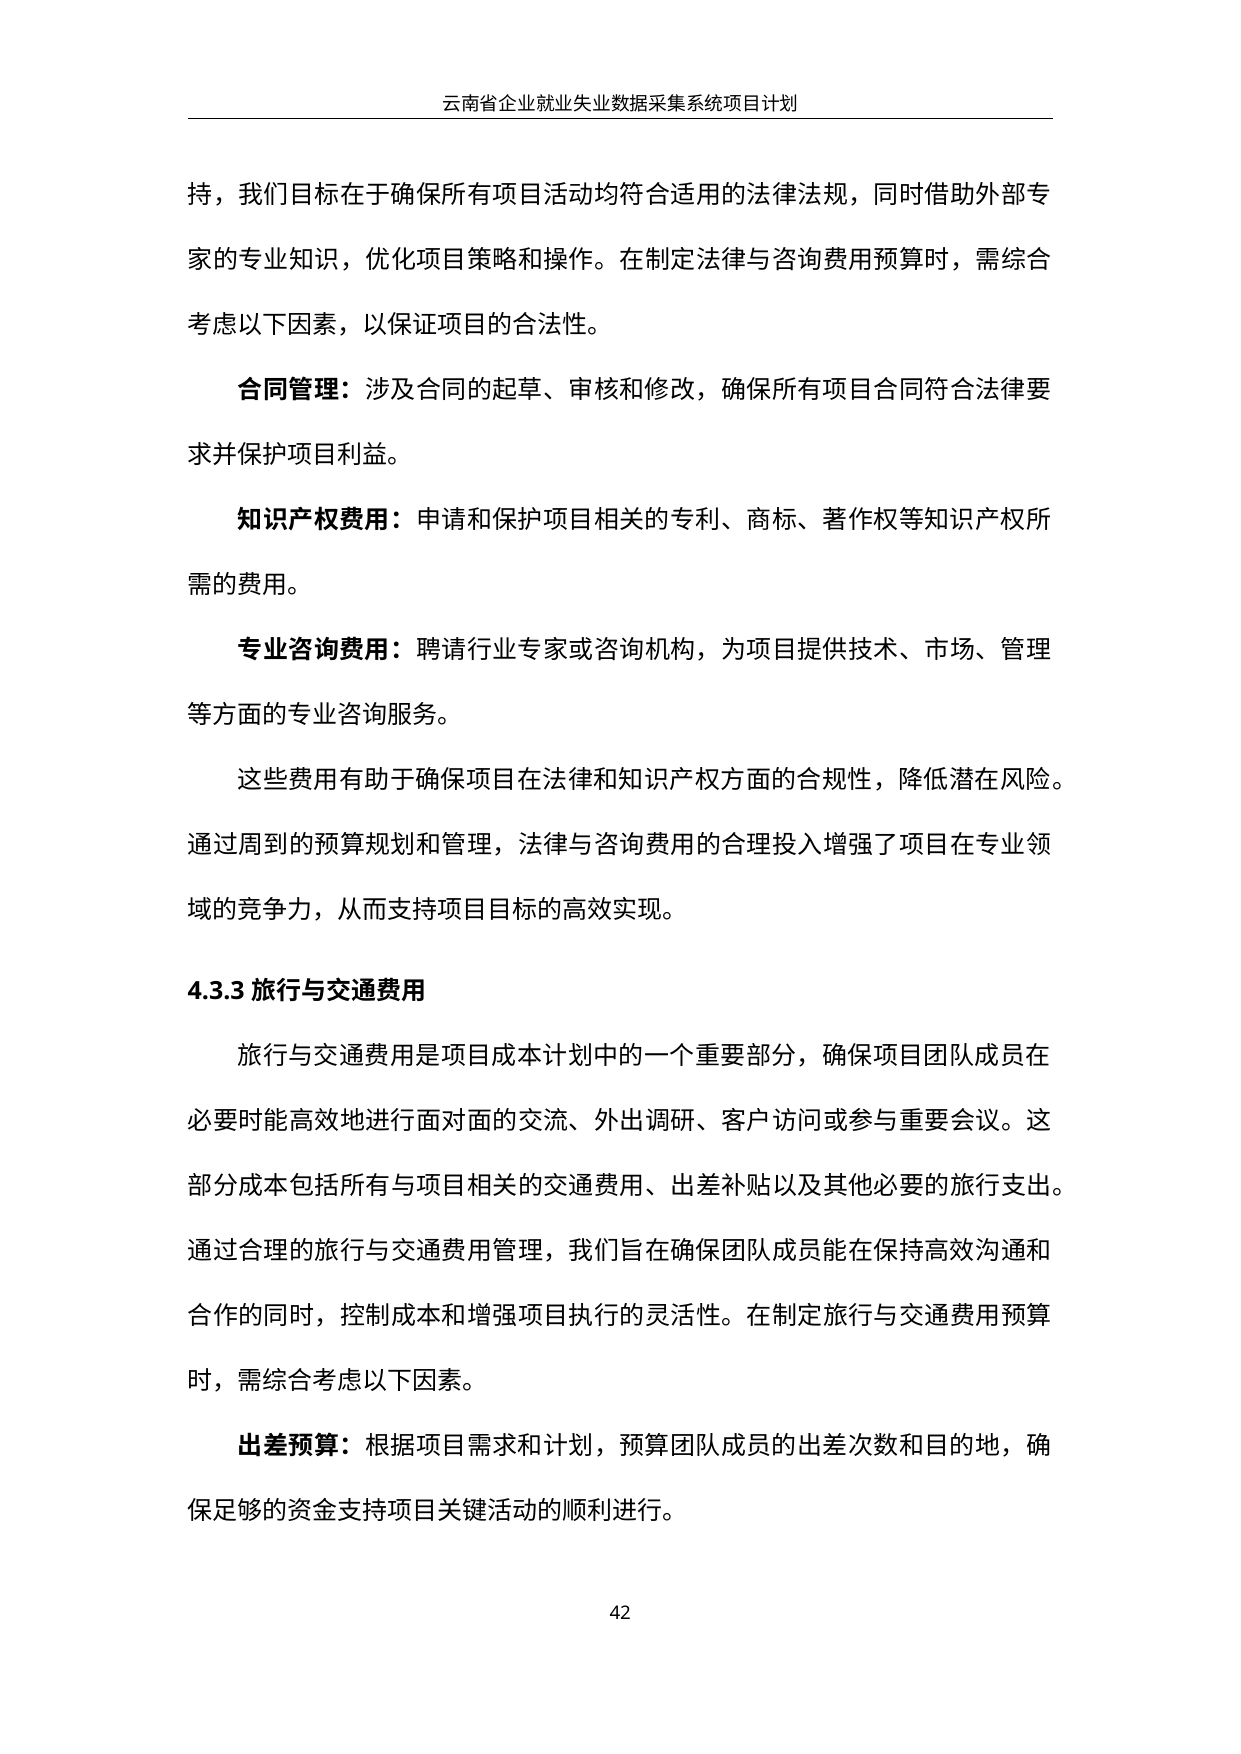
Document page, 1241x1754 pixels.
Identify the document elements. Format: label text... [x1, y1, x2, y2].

text 旅行与交通费用是项目成本计划中的一个重要部分，确保项目团队成员在必要时能高效地进行面对面的交流、外出调研、客户访问或参与重要会议。这部分成本包括所有与项目相关的交通费用、出差补贴以及其他必要的旅行支出。通过合理的旅行与交通费用管理，我们旨在确保团队成员能在保持高效沟通和合作的同时，控制成本和增强项目执行的灵活性。在制定旅行与交通费用预算时，需综合考虑以下因素。 [187, 1021, 1053, 1411]
text 出差预算：根据项目需求和计划，预算团队成员的出差次数和目的地，确保足够的资金支持项目关键活动的顺利进行。 [187, 1411, 1053, 1541]
text 这些费用有助于确保项目在法律和知识产权方面的合规性，降低潜在风险。通过周到的预算规划和管理，法律与咨询费用的合理投入增强了项目在专业领域的竞争力，从而支持项目目标的高效实现。 [187, 745, 1053, 940]
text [187, 160, 1053, 355]
text 合同管理：涉及合同的起草、审核和修改，确保所有项目合同符合法律要求并保护项目利益。 [187, 355, 1053, 485]
text 专业咨询费用：聘请行业专家或咨询机构，为项目提供技术、市场、管理等方面的专业咨询服务。 [187, 615, 1053, 745]
text 知识产权费用：申请和保护项目相关的专利、商标、著作权等知识产权所需的费用。 [187, 485, 1053, 615]
text 4.3.3 旅行与交通费用 [187, 956, 1053, 1021]
